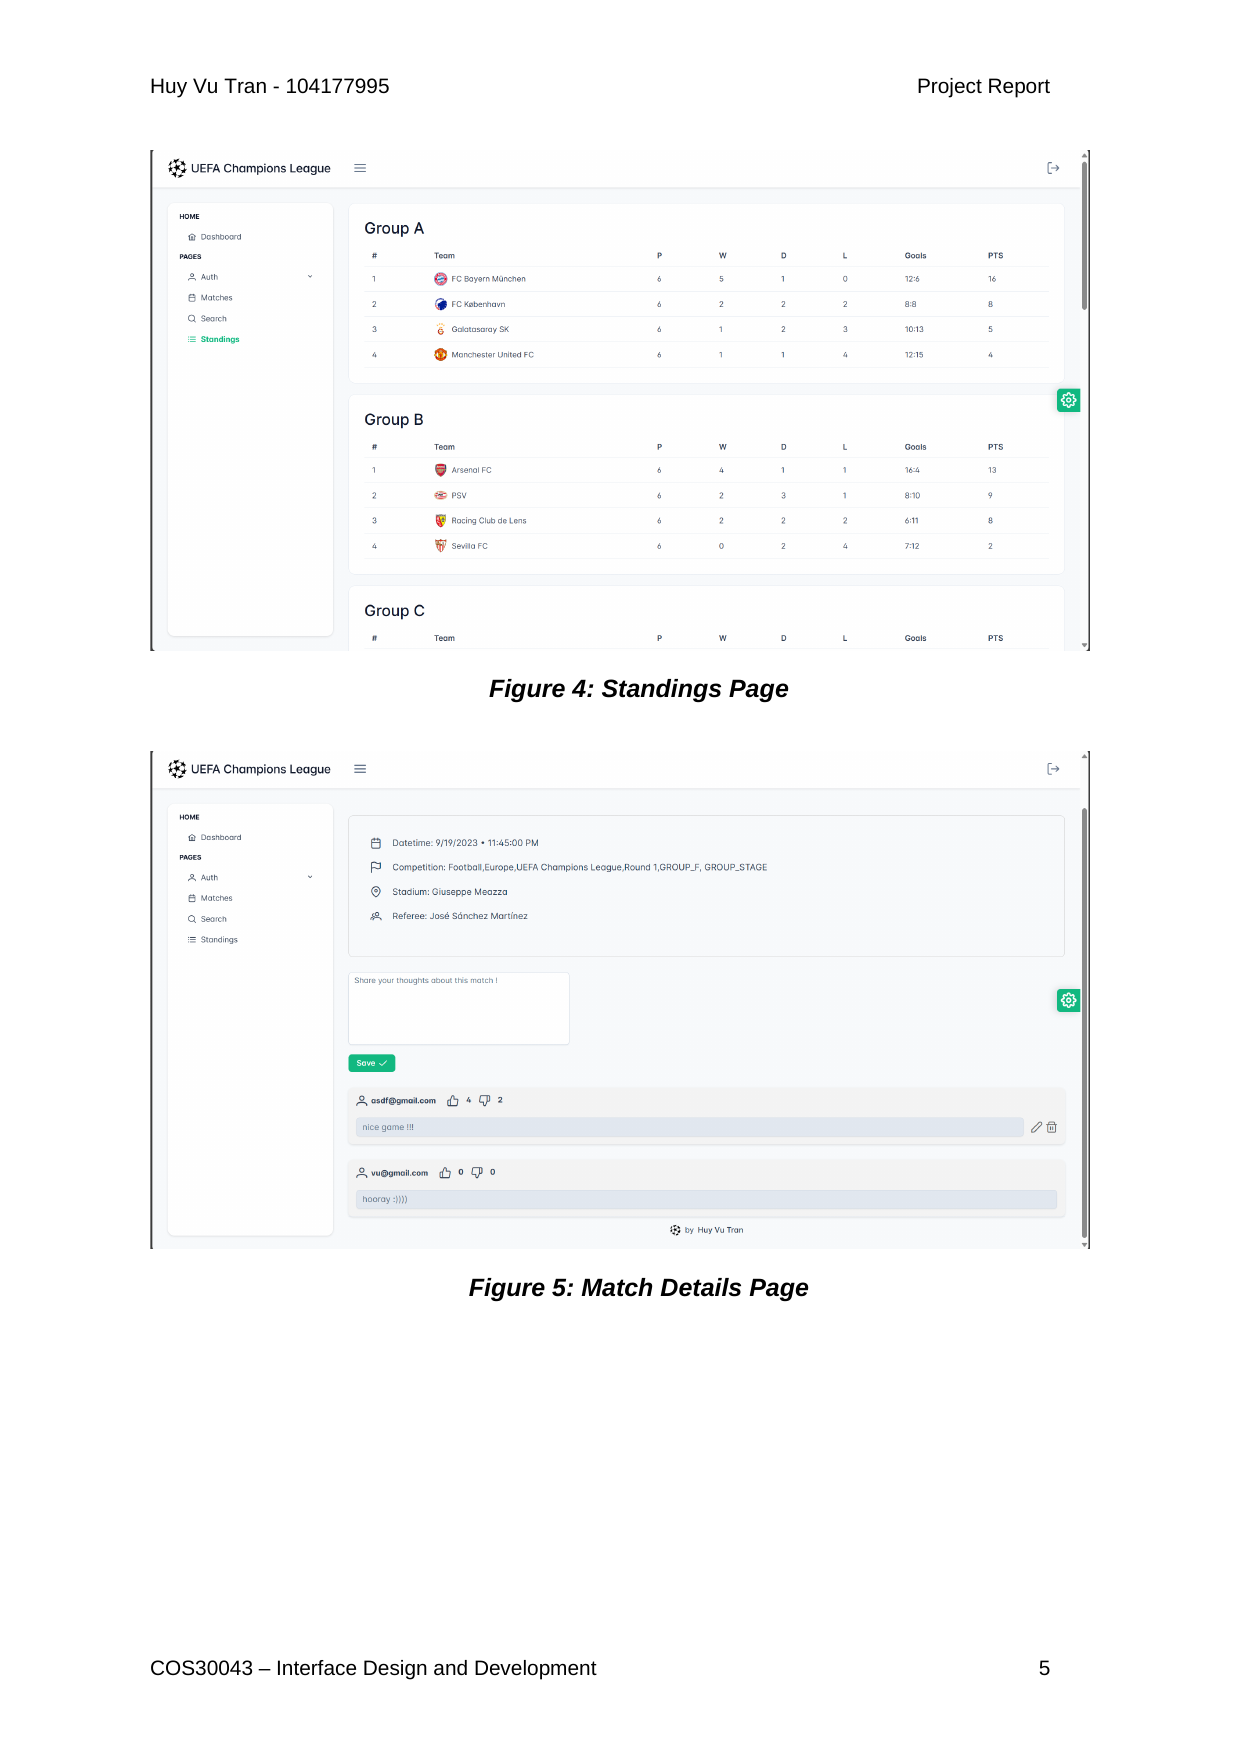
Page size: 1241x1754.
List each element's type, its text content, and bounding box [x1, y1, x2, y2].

picture [150, 751, 1090, 1249]
text Figure 5: Match Details Page [187, 1273, 1090, 1302]
text Figure 4: Standings Page [187, 674, 1090, 703]
picture [150, 150, 1090, 651]
